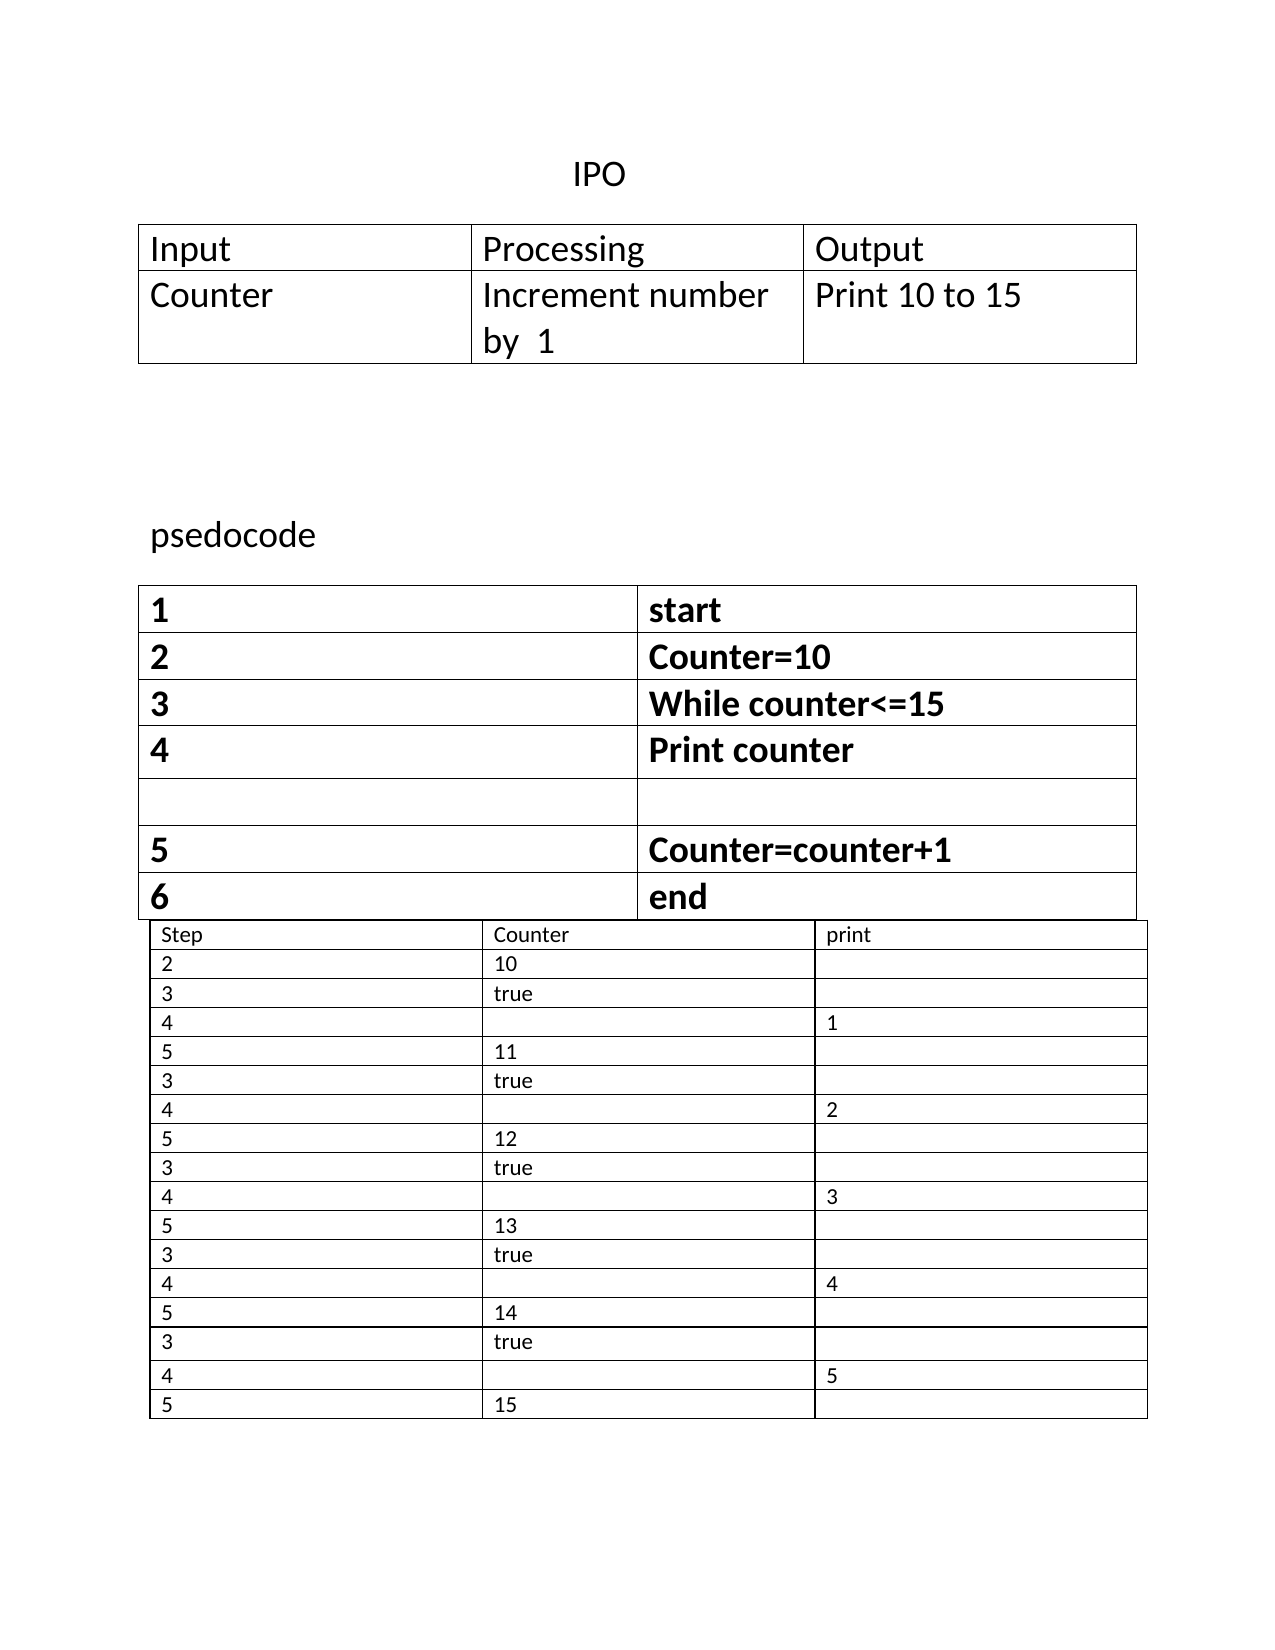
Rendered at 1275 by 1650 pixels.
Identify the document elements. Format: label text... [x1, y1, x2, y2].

table_cell 4 [816, 1269, 1147, 1297]
table_cell 3 [816, 1182, 1147, 1210]
table_cell end [638, 873, 1136, 918]
table_cell 4 [151, 1361, 482, 1389]
table_cell [816, 1240, 1147, 1268]
table_cell 2 [139, 633, 637, 678]
text psedocode [150, 511, 1125, 557]
table_header Step [151, 921, 482, 948]
table_cell 3 [151, 1240, 482, 1268]
table_header 1 [139, 586, 637, 632]
text IPO [150, 150, 1125, 196]
table_cell 5 [151, 1124, 482, 1152]
table_cell 5 [151, 1390, 482, 1418]
table_cell 5 [151, 1211, 482, 1239]
table_cell [816, 1037, 1147, 1065]
table_cell [638, 779, 1136, 825]
table_cell 5 [151, 1037, 482, 1065]
table_cell 3 [151, 1328, 482, 1360]
table_cell Increment number by 1 [472, 271, 803, 363]
table_cell [816, 1328, 1147, 1360]
table_cell 4 [151, 1095, 482, 1123]
table_cell 15 [483, 1390, 814, 1418]
table_cell true [483, 1153, 814, 1181]
table_cell [483, 1008, 814, 1036]
table_cell Print 10 to 15 [804, 271, 1136, 363]
table_cell [816, 1298, 1147, 1326]
table_cell 1 [816, 1008, 1147, 1036]
table_cell 4 [151, 1269, 482, 1297]
table_cell [816, 1390, 1147, 1418]
table_cell 11 [483, 1037, 814, 1065]
table_cell 5 [139, 826, 637, 872]
table_cell 5 [816, 1361, 1147, 1389]
table_cell [816, 1211, 1147, 1239]
table_cell 4 [151, 1008, 482, 1036]
table_header Input [139, 225, 471, 270]
table_cell [483, 1095, 814, 1123]
table_cell [816, 1153, 1147, 1181]
table_cell 3 [139, 680, 637, 725]
table_cell 10 [483, 950, 814, 978]
table_cell Counter [139, 271, 471, 363]
table_cell Print counter [638, 726, 1136, 778]
table_cell 12 [483, 1124, 814, 1152]
table_cell 2 [816, 1095, 1147, 1123]
table_cell Counter=10 [638, 633, 1136, 678]
table_cell true [483, 1328, 814, 1360]
table_cell true [483, 1066, 814, 1094]
table_cell [816, 1124, 1147, 1152]
table_cell [816, 979, 1147, 1007]
table_cell 2 [151, 950, 482, 978]
table_header print [816, 921, 1147, 948]
table_cell [483, 1269, 814, 1297]
table_cell 3 [151, 1066, 482, 1094]
table_cell true [483, 979, 814, 1007]
table_cell 4 [151, 1182, 482, 1210]
table_cell 5 [151, 1298, 482, 1326]
table_cell 4 [139, 726, 637, 778]
table_header Counter [483, 921, 814, 948]
table_cell [816, 950, 1147, 978]
table_cell Counter=counter+1 [638, 826, 1136, 872]
table_cell 3 [151, 979, 482, 1007]
table_cell [816, 1066, 1147, 1094]
table_cell [139, 779, 637, 825]
table_cell true [483, 1240, 814, 1268]
table_header Processing [472, 225, 803, 270]
table_header Output [804, 225, 1136, 270]
table_cell [483, 1361, 814, 1389]
table_cell 3 [151, 1153, 482, 1181]
table_cell While counter<=15 [638, 680, 1136, 725]
table_cell [483, 1182, 814, 1210]
table_header start [638, 586, 1136, 632]
table_cell 6 [139, 873, 637, 918]
table_cell 14 [483, 1298, 814, 1326]
table_cell 13 [483, 1211, 814, 1239]
